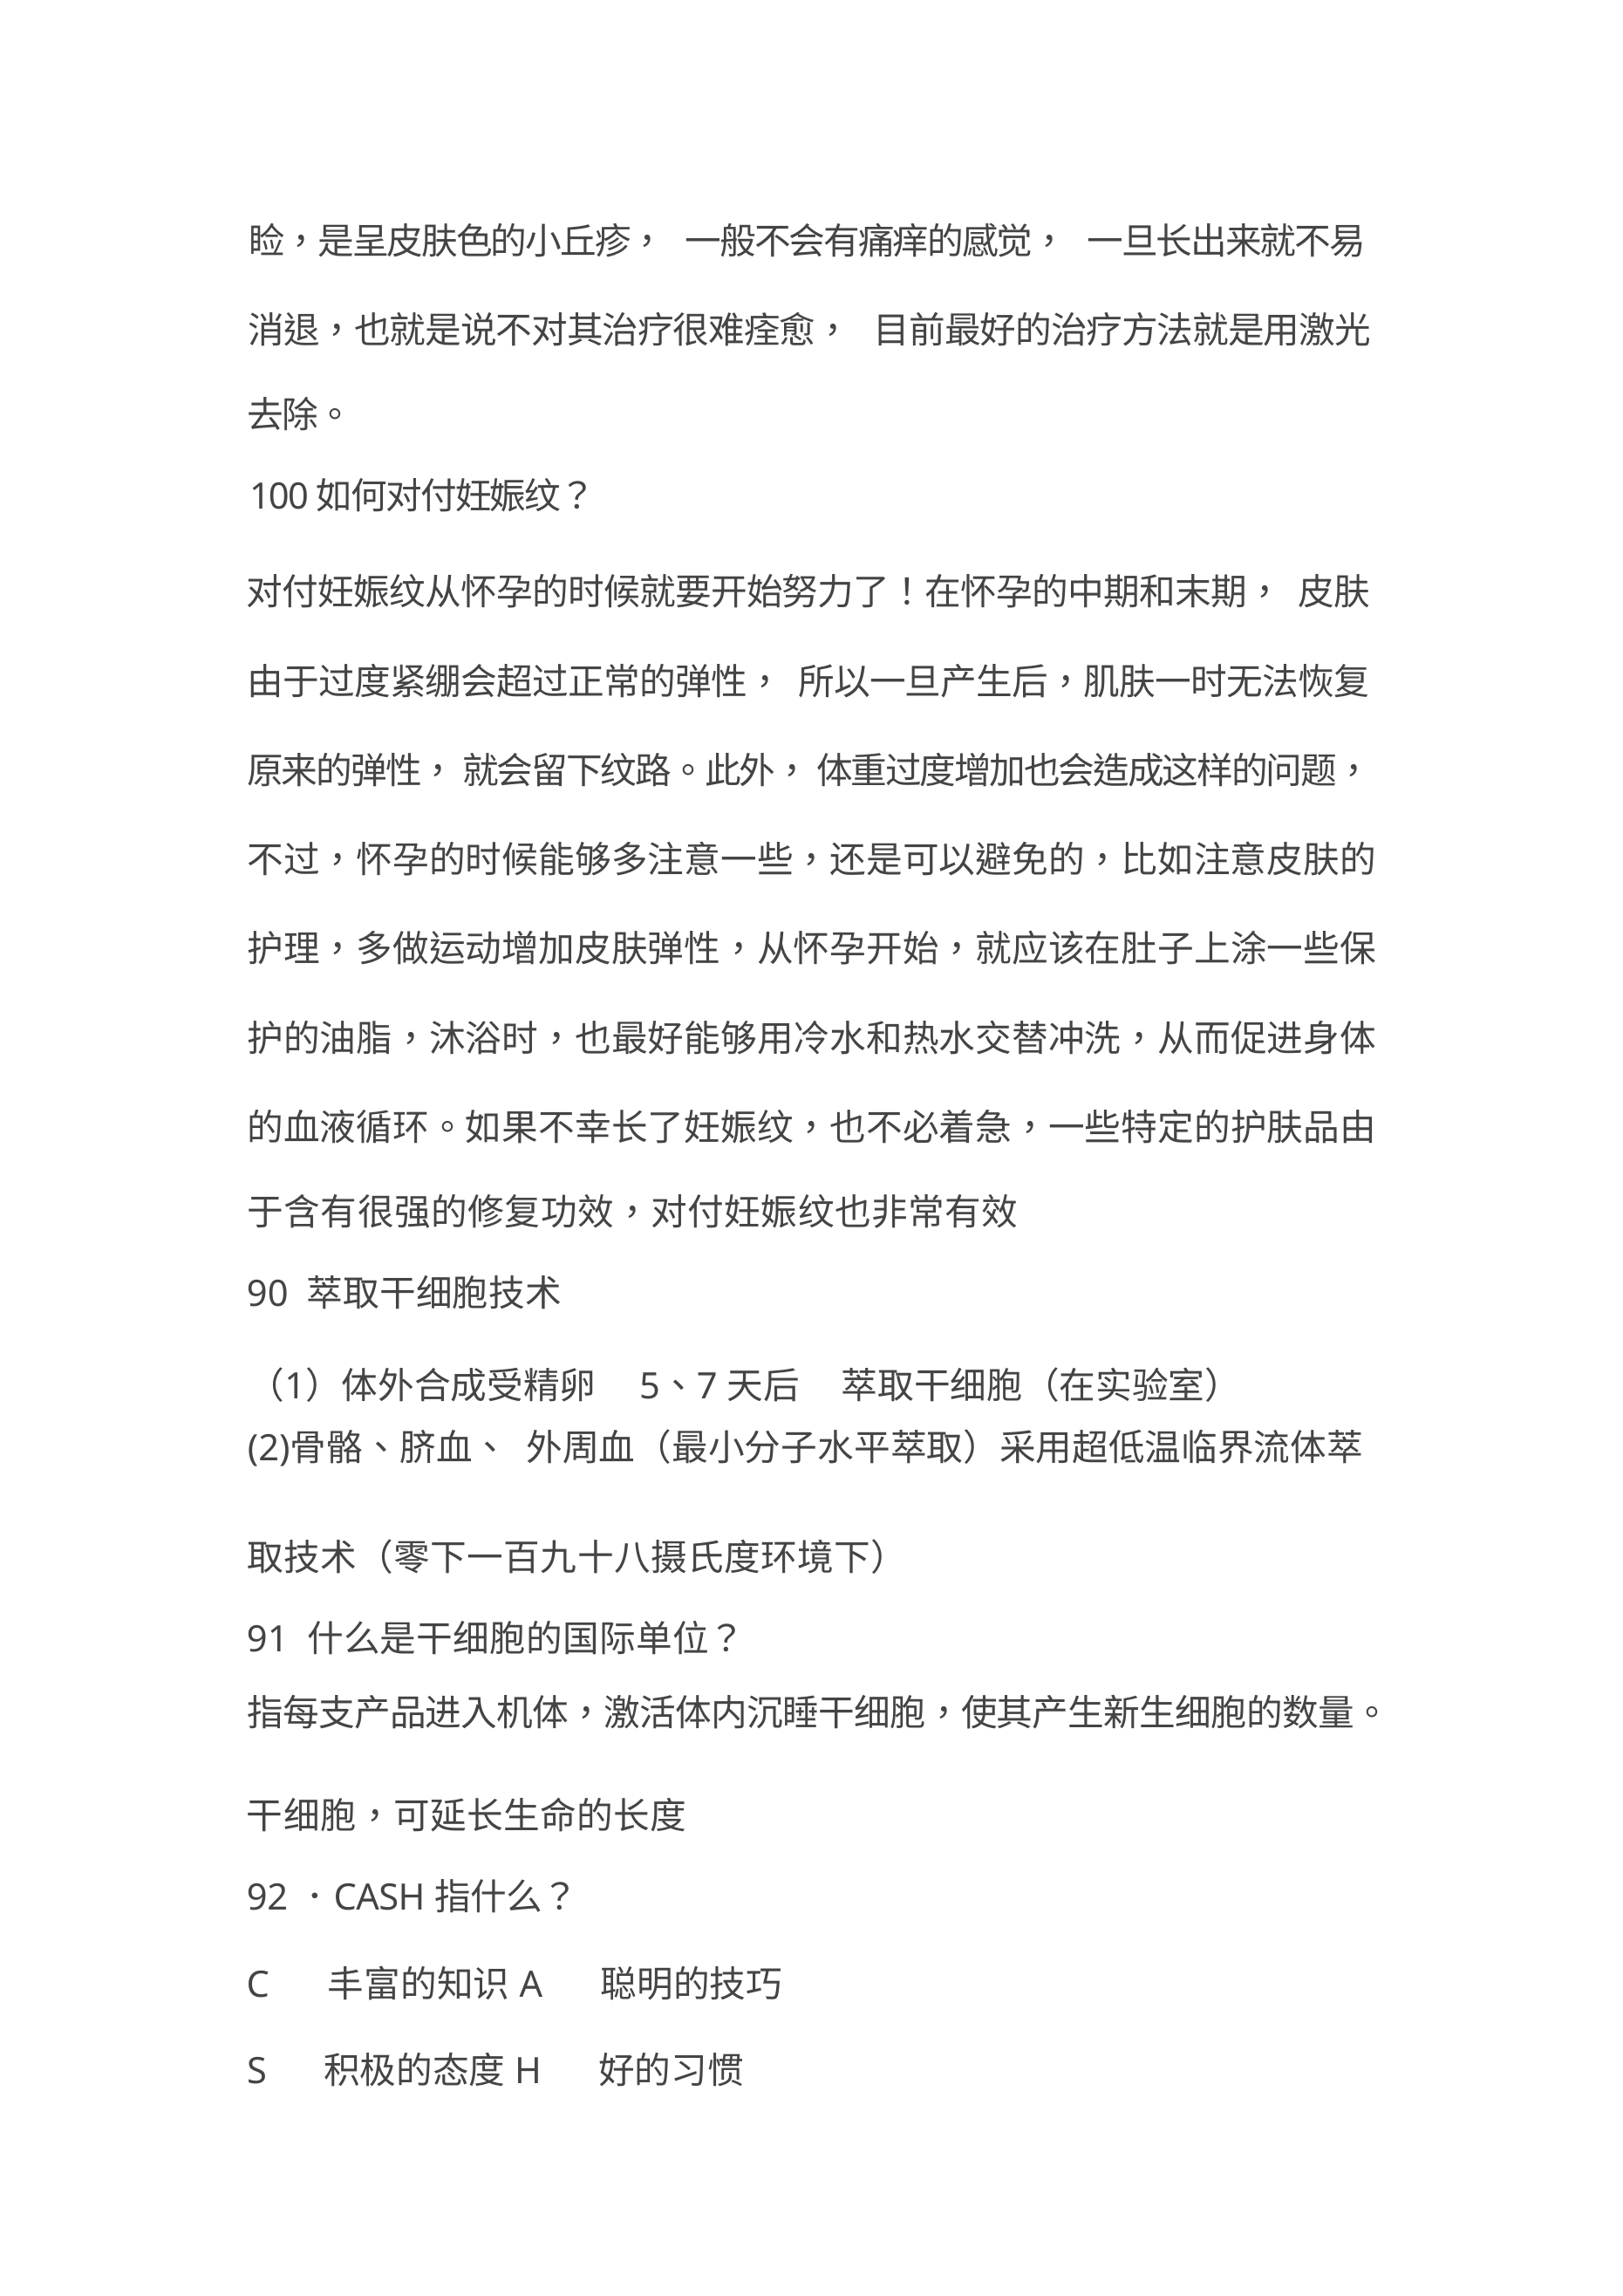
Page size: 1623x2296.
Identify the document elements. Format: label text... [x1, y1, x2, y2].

text 取技术（零下一百九十八摄氏度环境下） [247, 1536, 1390, 1579]
text 100 如何对付妊娠纹？ [249, 475, 1390, 517]
text (2)骨骼、脐血、 外周血（最小分子水平萃取）采用超低温临界流体萃 [247, 1445, 1390, 1535]
text 对付妊娠纹从怀孕的时候就要开始努力了！在怀孕的中期和末期， 皮肤 由于过度紧绷会超过正常的弹性， 所以一旦产生后，肌肤一时无法恢复 原来的弹性， 就会留下纹路。此外， 体重过度增加也会造成这样的问题， 不过，怀孕的时候能够多注意一些，还是可以避免的，比如注意皮肤的 护理，多做运动增加皮肤弹性，从怀孕开始，就应该在肚子上涂一些保 护的油脂，沐浴时，也最好能够用冷水和热水交替冲洗，从而促进身体 的血液循环。如果不幸长了妊娠纹，也不必着急，一些特定的护肤品由 [247, 566, 1388, 1151]
text 指每支产品进入机体，激活体内沉睡干细胞，使其产生新生细胞的数量。 [243, 1709, 1390, 1794]
text 90 萃取干细胞技术 [247, 1272, 1390, 1315]
text 于含有很强的修复功效，对付妊娠纹也非常有效 [247, 1191, 1390, 1233]
text S 积极的态度 H 好的习惯 [247, 2049, 1390, 2092]
text 91 什么是干细胞的国际单位？ [247, 1617, 1390, 1660]
text 睑，是呈皮肤色的小丘疹， 一般不会有痛痒的感觉， 一旦长出来就不易 消退，也就是说不对其治疗很难痊愈， 目前最好的治疗方法就是用激光 [248, 215, 1378, 353]
text 干细胞，可延长生命的长度 [247, 1794, 1390, 1837]
text （1）体外合成受精卵 5、7 天后 萃取干细胞（在实验室） [248, 1363, 1390, 1408]
text C 丰富的知识 A 聪明的技巧 [246, 1962, 1390, 2006]
text 92 ．CASH 指什么？ [247, 1876, 1390, 1919]
text 去除。 [247, 393, 1390, 436]
